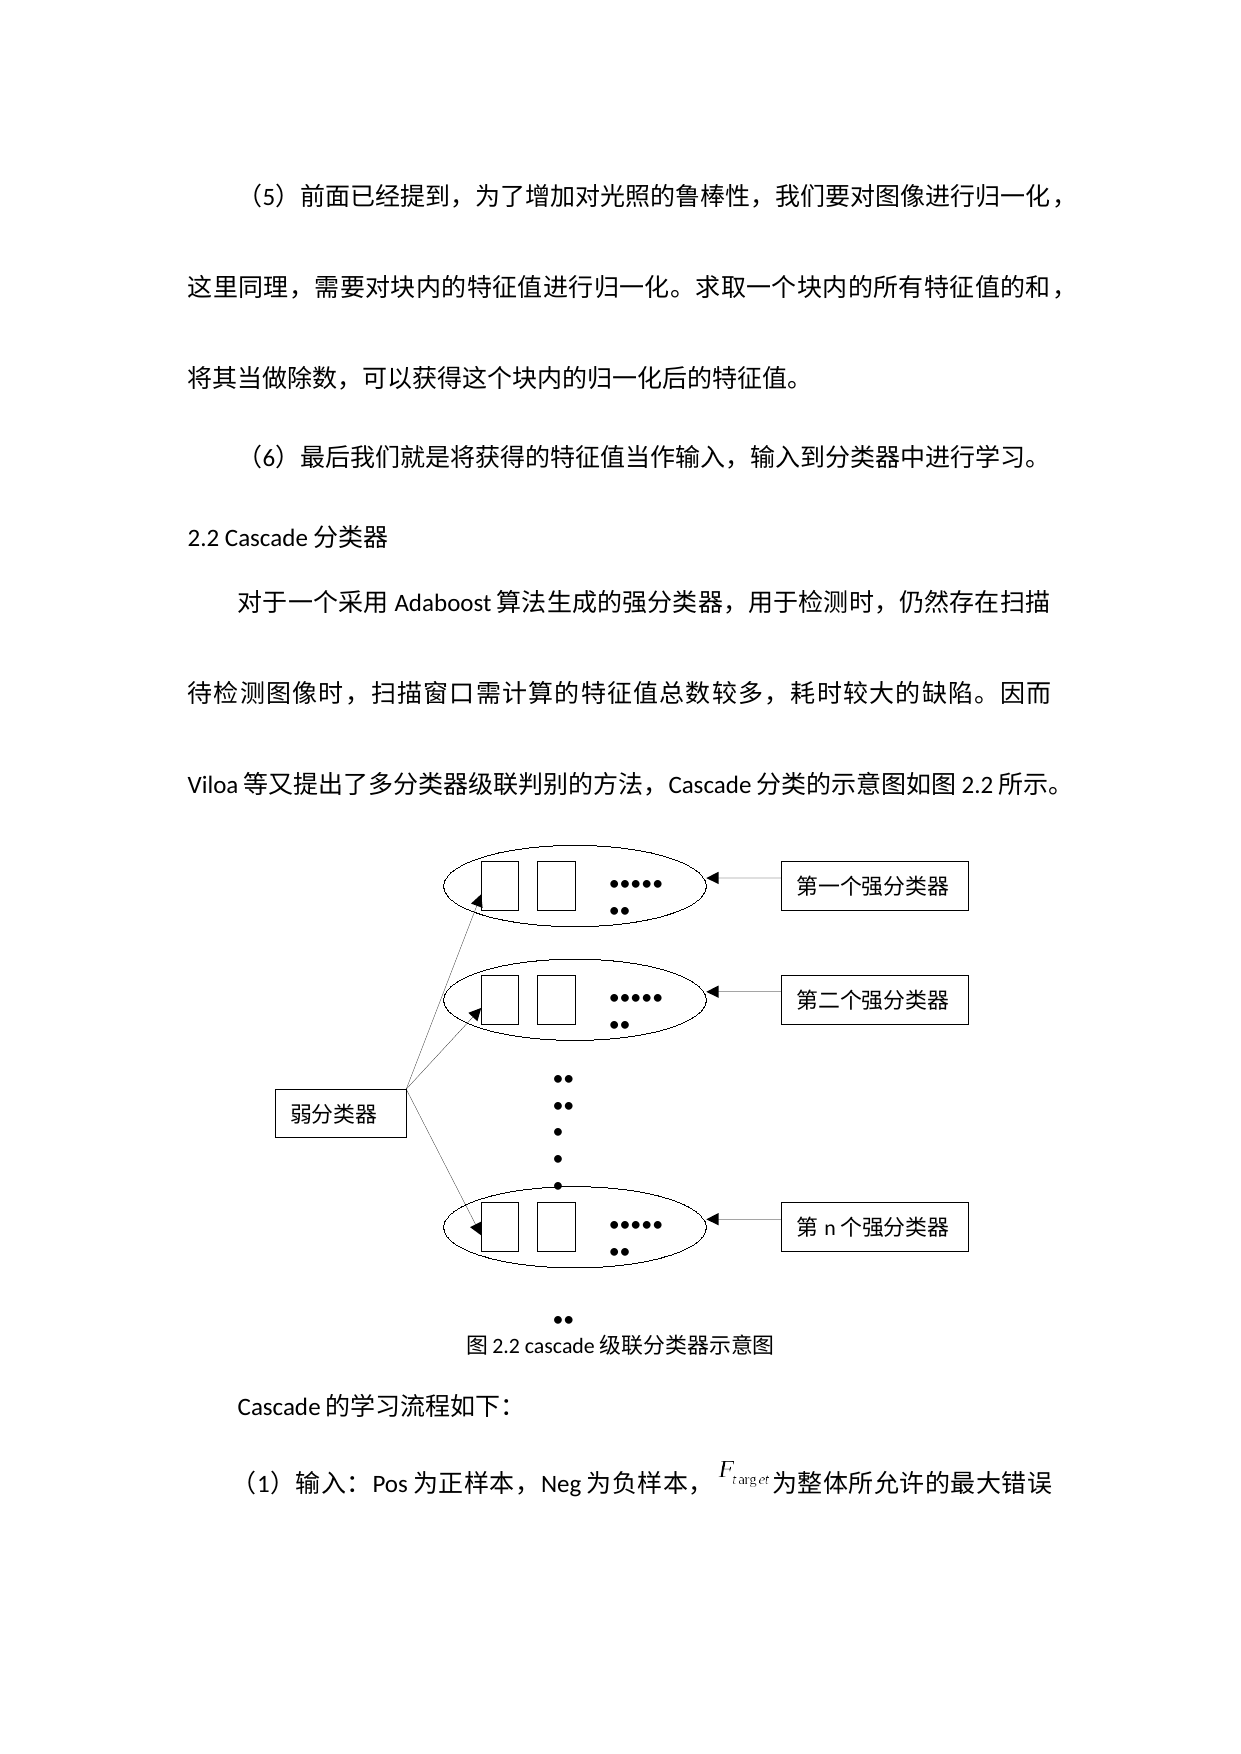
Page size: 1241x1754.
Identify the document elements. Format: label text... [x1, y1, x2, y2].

text （5）前面已经提到，为了增加对光照的鲁棒性，我们要对图像进行归一化，这里同理，需要对块内的特征值进行归一化。求取一个块内的所有特征值的和，将其当做除数，可以获得这个块内的归一化后的特征值。 [187, 162, 1053, 409]
text 2.2 Cascade分类器 [187, 503, 1053, 568]
text 图2.2 cascade 级联分类器示意图 [187, 1327, 1053, 1360]
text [231, 1452, 1053, 1517]
text （6）最后我们就是将获得的特征值当作输入，输入到分类器中进行学习。 [187, 423, 1053, 488]
text Cascade的学习流程如下： [187, 1372, 1053, 1437]
text 对于一个采用Adaboost算法生成的强分类器，用于检测时，仍然存在扫描待检测图像时，扫描窗口需计算的特征值总数较多，耗时较大的缺陷。因而Viloa等又提出了多分类器级联判别的方法，Cascade分类的示意图如图2.2所示。 [187, 568, 1053, 815]
